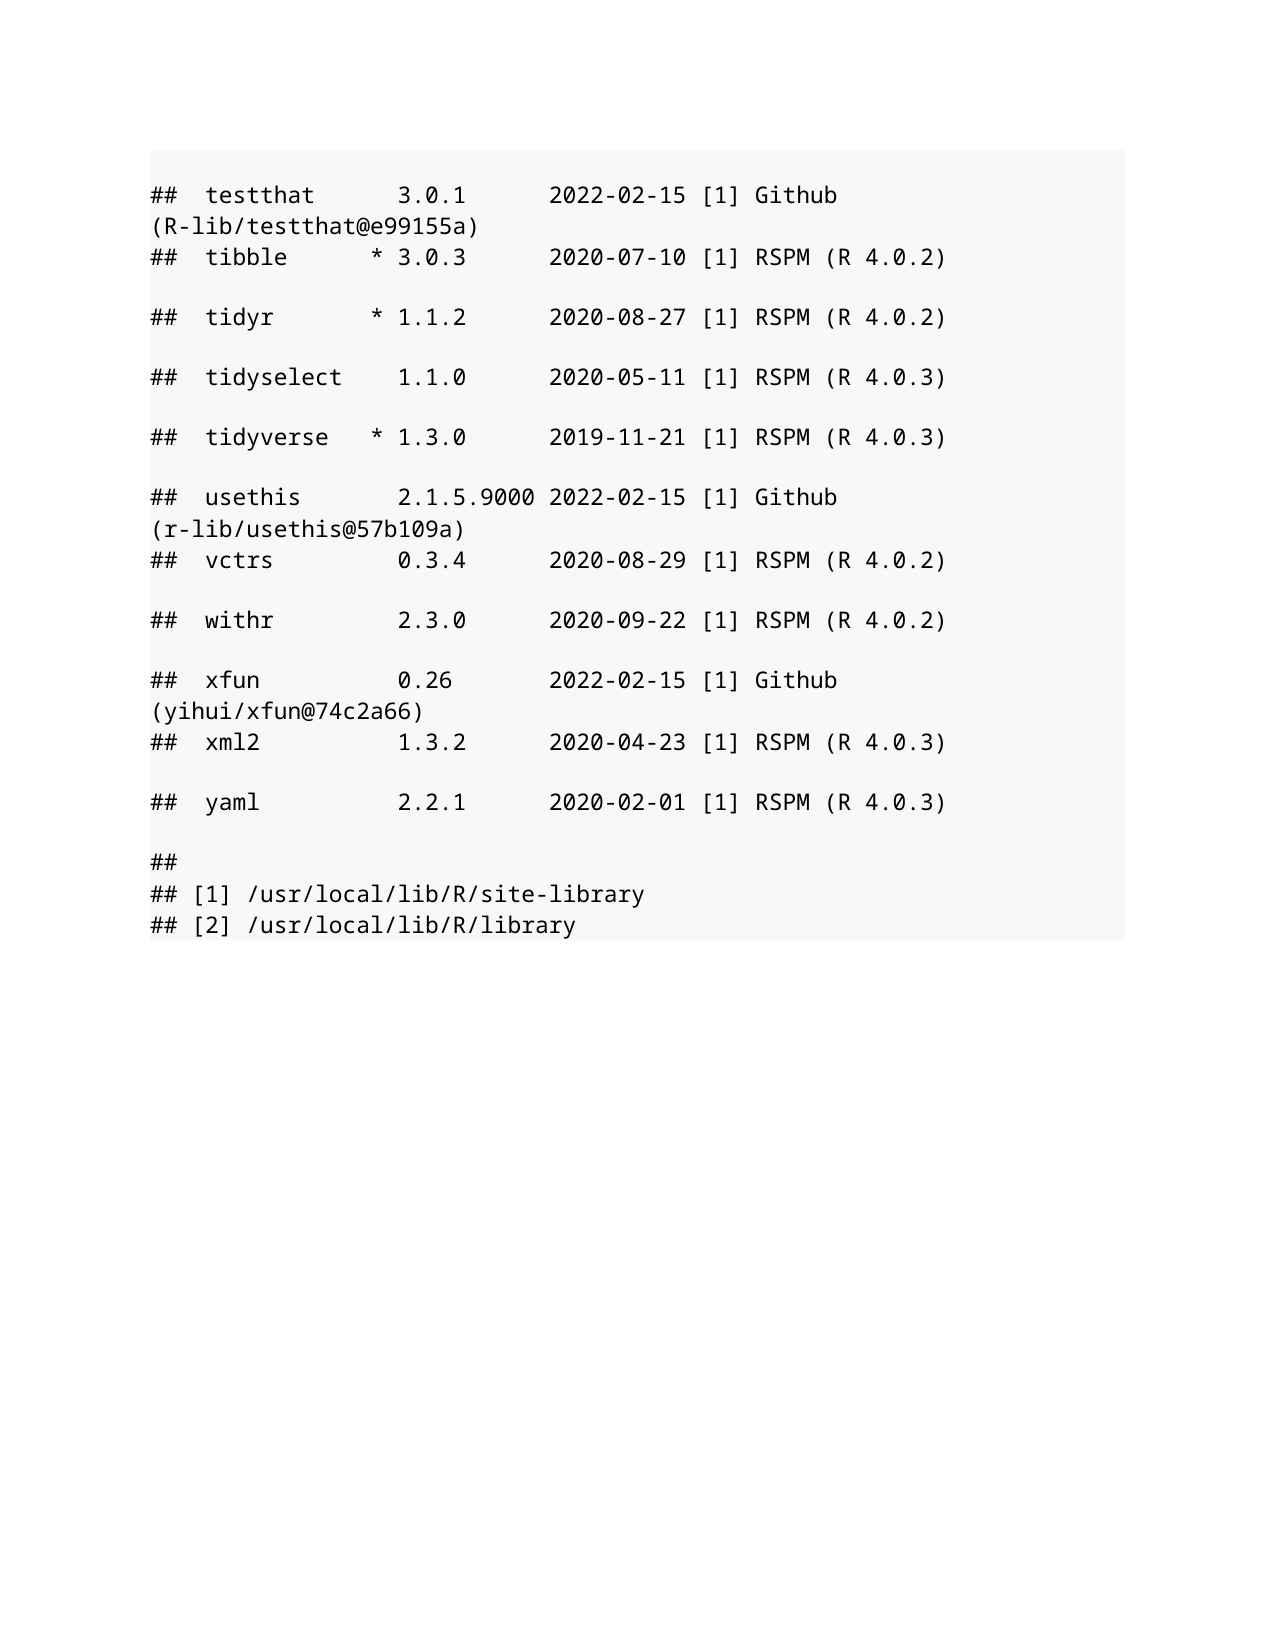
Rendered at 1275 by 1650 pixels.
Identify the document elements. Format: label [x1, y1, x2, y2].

text [150, 150, 1125, 940]
